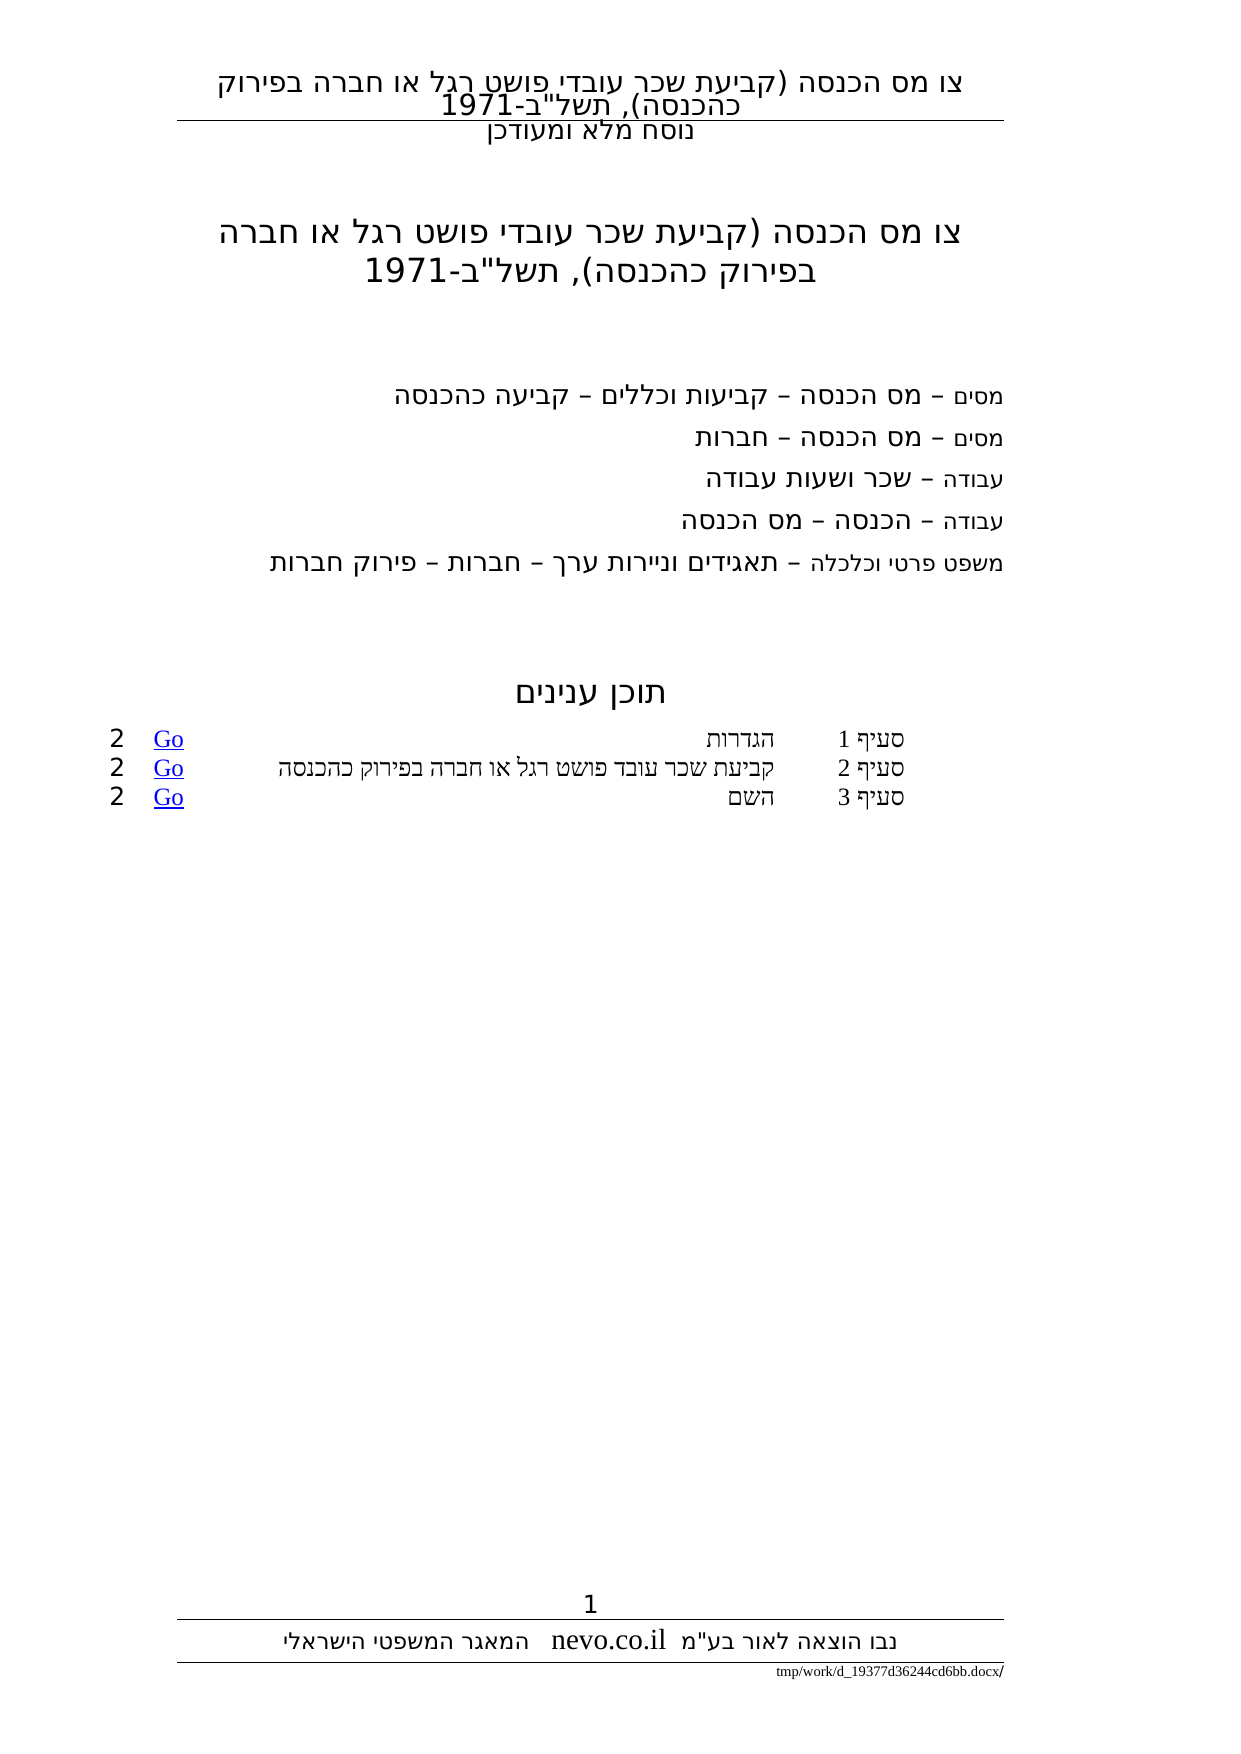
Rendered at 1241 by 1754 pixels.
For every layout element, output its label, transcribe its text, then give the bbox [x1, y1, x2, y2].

text תוכן ענינים [177, 672, 1004, 711]
text מסים – מס הכנסה – קביעות וכללים – קביעה כהכנסה [59, 379, 1004, 411]
table_header הגדרות [195, 724, 786, 753]
table_cell קביעת שכר עובד פושט רגל או חברה בפירוק כהכנסה [195, 753, 786, 782]
text משפט פרטי וכלכלה – תאגידים וניירות ערך – חברות – פירוק חברות [59, 547, 1004, 578]
table_cell סעיף 3 [786, 782, 916, 811]
table_cell Go [136, 782, 195, 811]
text עבודה – הכנסה – מס הכנסה [59, 505, 1004, 536]
text מסים – מס הכנסה – חברות [59, 421, 1004, 452]
table_header 2 [48, 724, 136, 753]
table_cell 2 [48, 753, 136, 782]
table_cell Go [136, 753, 195, 782]
table_header סעיף 1 [786, 724, 916, 753]
text עבודה – שכר ושעות עבודה [59, 463, 1004, 494]
text צו מס הכנסה (קביעת שכר עובדי פושט רגל או חברה בפירוק כהכנסה), תשל"ב-1971 [177, 212, 1004, 290]
table_cell סעיף 2 [786, 753, 916, 782]
table_cell השם [195, 782, 786, 811]
table_header Go [136, 724, 195, 753]
table_cell 2 [48, 782, 136, 811]
